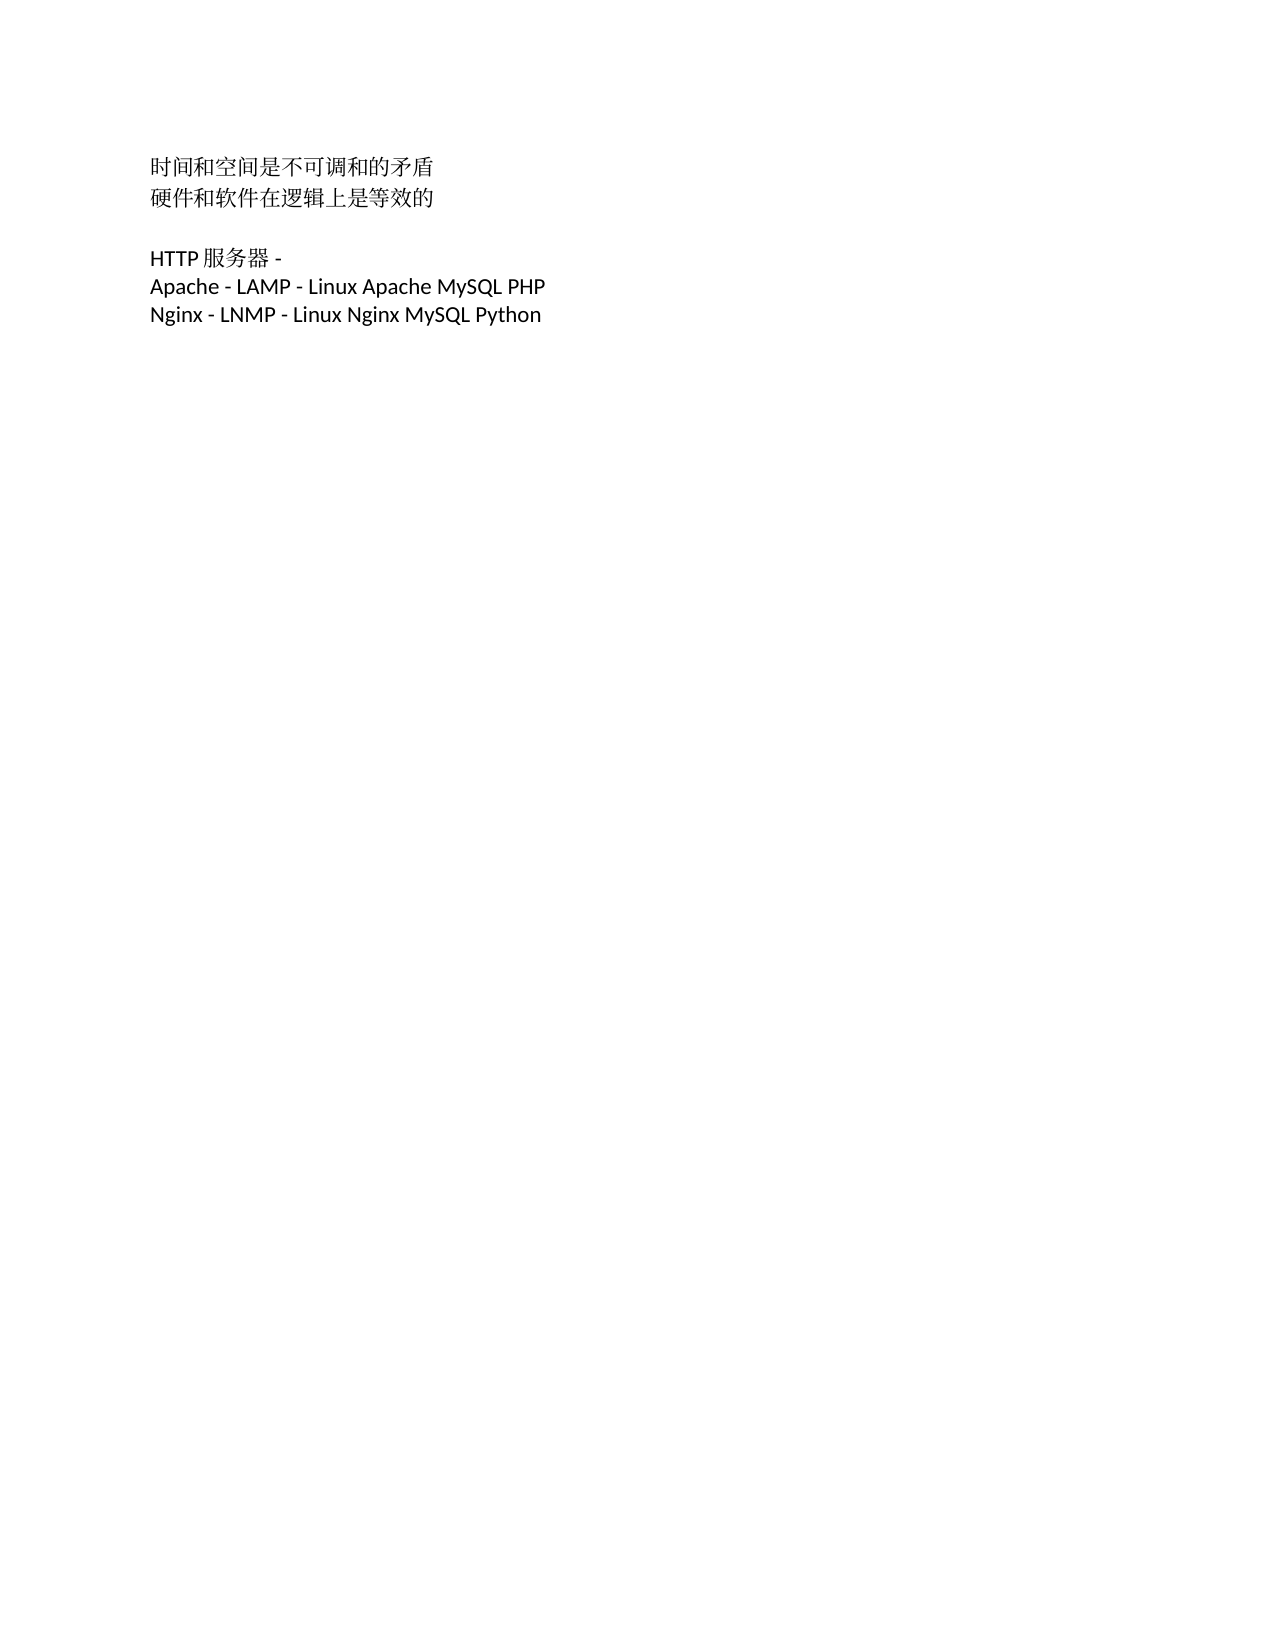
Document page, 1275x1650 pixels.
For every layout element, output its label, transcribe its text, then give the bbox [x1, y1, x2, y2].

text HTTP服务器 - [150, 241, 1125, 272]
text 时间和空间是不可调和的矛盾 [150, 150, 1125, 181]
text Nginx - LNMP - Linux Nginx MySQL Python [150, 300, 1125, 328]
text 硬件和软件在逻辑上是等效的 [150, 181, 1125, 213]
text Apache - LAMP - Linux Apache MySQL PHP [150, 272, 1125, 300]
